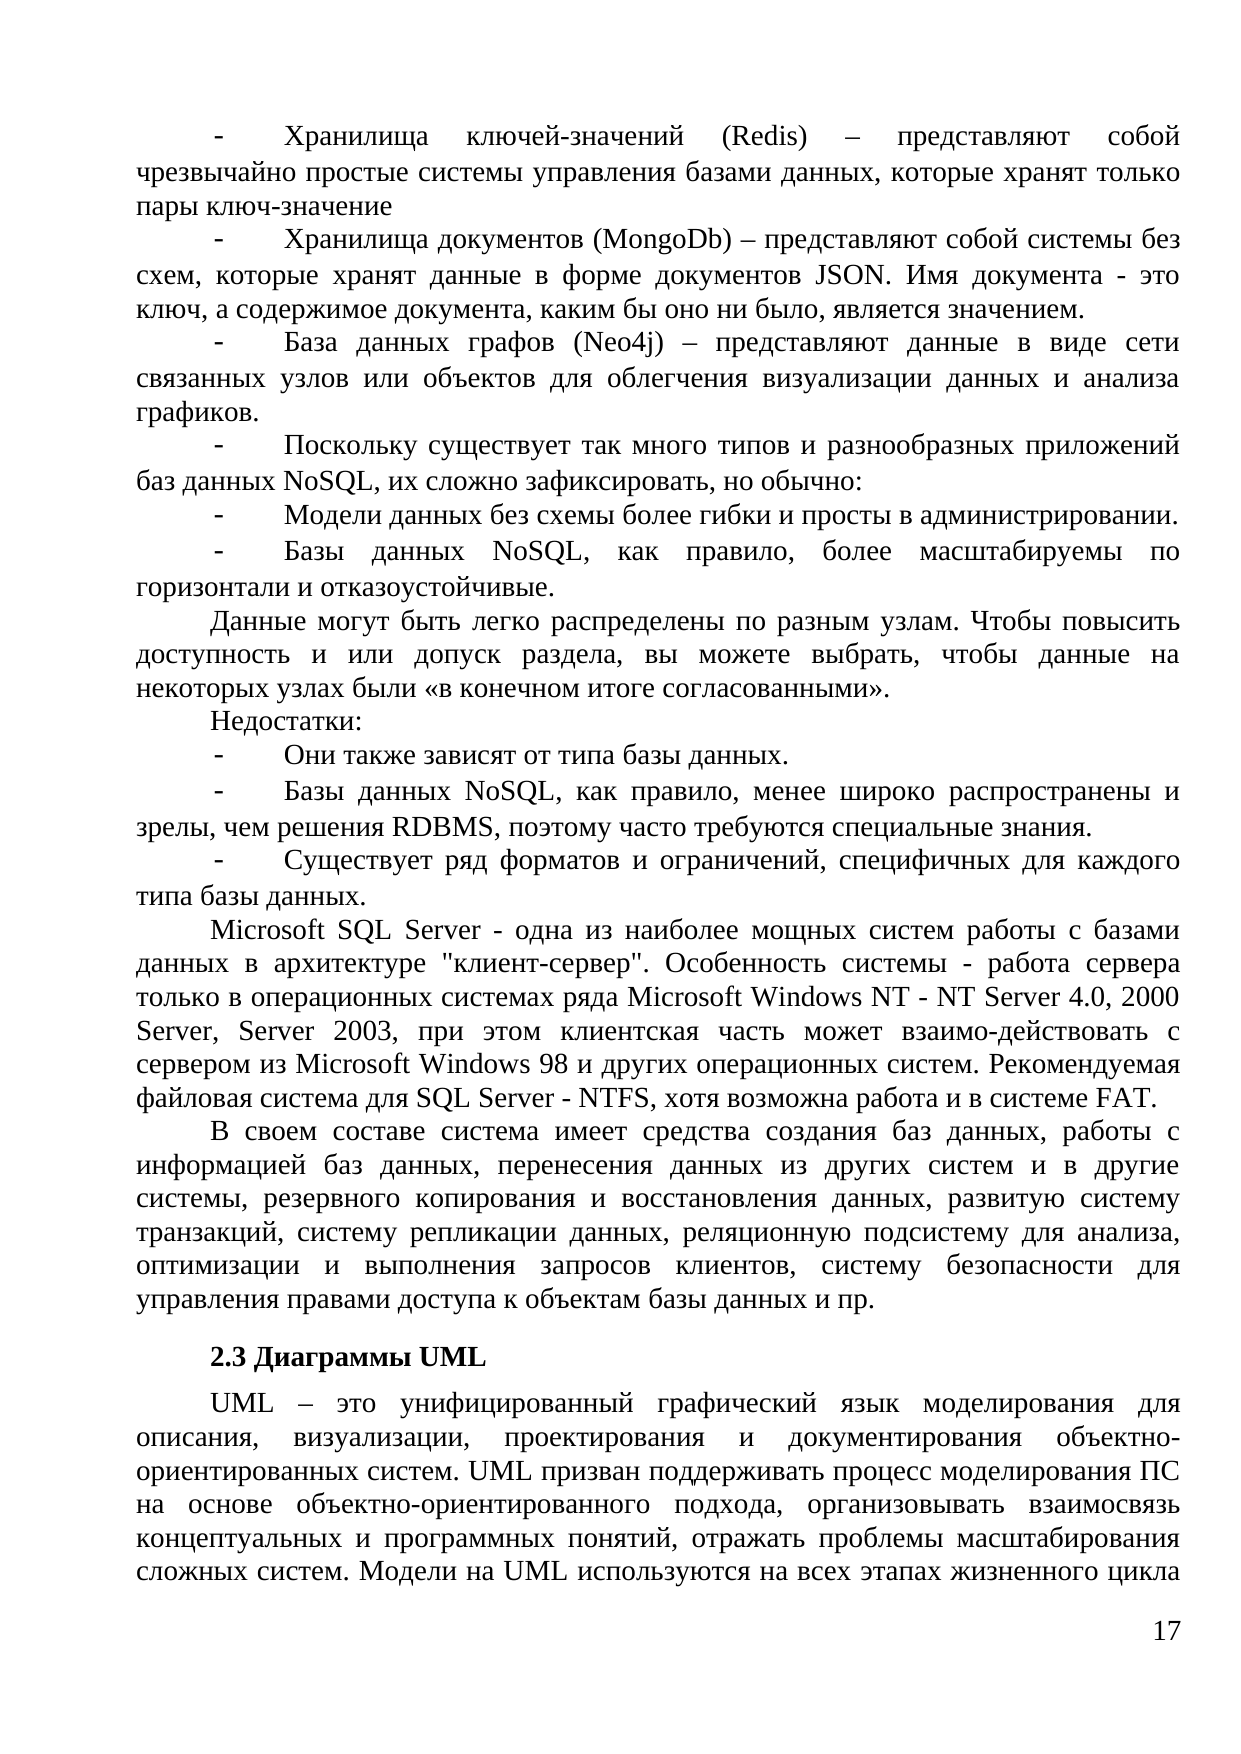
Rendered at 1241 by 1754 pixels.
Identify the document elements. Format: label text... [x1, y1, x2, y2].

list Существует ряд форматов и ограничений, специфичных для каждого типа базы данных. [136, 842, 1181, 912]
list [136, 1386, 1181, 1587]
list Поскольку существует так много типов и разнообразных приложений баз данных NoSQL, их сложно зафиксировать, но обычно: [136, 427, 1181, 497]
subtitle 2.3 Диаграммы UML [136, 1339, 1181, 1373]
list Базы данных NoSQL, как правило, более масштабируемы по горизонтали и отказоустойчивые. [136, 533, 1181, 603]
text Данные могут быть легко распределены по разным узлам. Чтобы повысить доступность и или допуск раздела, вы можете выбрать, чтобы данные на некоторых узлах были «в конечном итоге согласованными». [136, 603, 1181, 703]
list Хранилища ключей-значений (Redis) – представляют собой чрезвычайно простые системы управления базами данных, которые хранят только пары ключ-значение [136, 118, 1181, 221]
list Базы данных NoSQL, как правило, менее широко распространены и зрелы, чем решения RDBMS, поэтому часто требуются специальные знания. [136, 773, 1181, 842]
list Хранилища документов (MongoDb) – представляют собой системы без схем, которые хранят данные в форме документов JSON. Имя документа - это ключ, а содержимое документа, каким бы оно ни было, является значением. [136, 221, 1181, 324]
list Модели данных без схемы более гибки и просты в администрировании. [136, 497, 1181, 533]
list Они также зависят от типа базы данных. [136, 737, 1181, 773]
text В своем составе система имеет средства создания баз данных, работы с информацией баз данных, перенесения данных из других систем и в другие системы, резервного копирования и восстановления данных, развитую систему транзакций, систему репликации данных, реляционную подсистему для анализа, оптимизации и выполнения запросов клиентов, систему безопасности для управления правами доступа к объектам базы данных и пр. [136, 1113, 1181, 1314]
text Microsoft SQL Server - одна из наиболее мощных систем работы с базами данных в архитектуре "клиент-сервер". Особенность системы - работа сервера только в операционных системах ряда Microsoft Windows NT - NT Server 4.0, 2000 Server, Server 2003, при этом клиентская часть может взаимо-действовать с сервером из Microsoft Windows 98 и других операционных систем. Рекомендуемая файловая система для SQL Server - NTFS, хотя возможна работа и в системе FAT. [136, 912, 1181, 1113]
text Недостатки: [136, 703, 1181, 737]
list База данных графов (Neo4j) – представляют данные в виде сети связанных узлов или объектов для облегчения визуализации данных и анализа графиков. [136, 324, 1181, 427]
